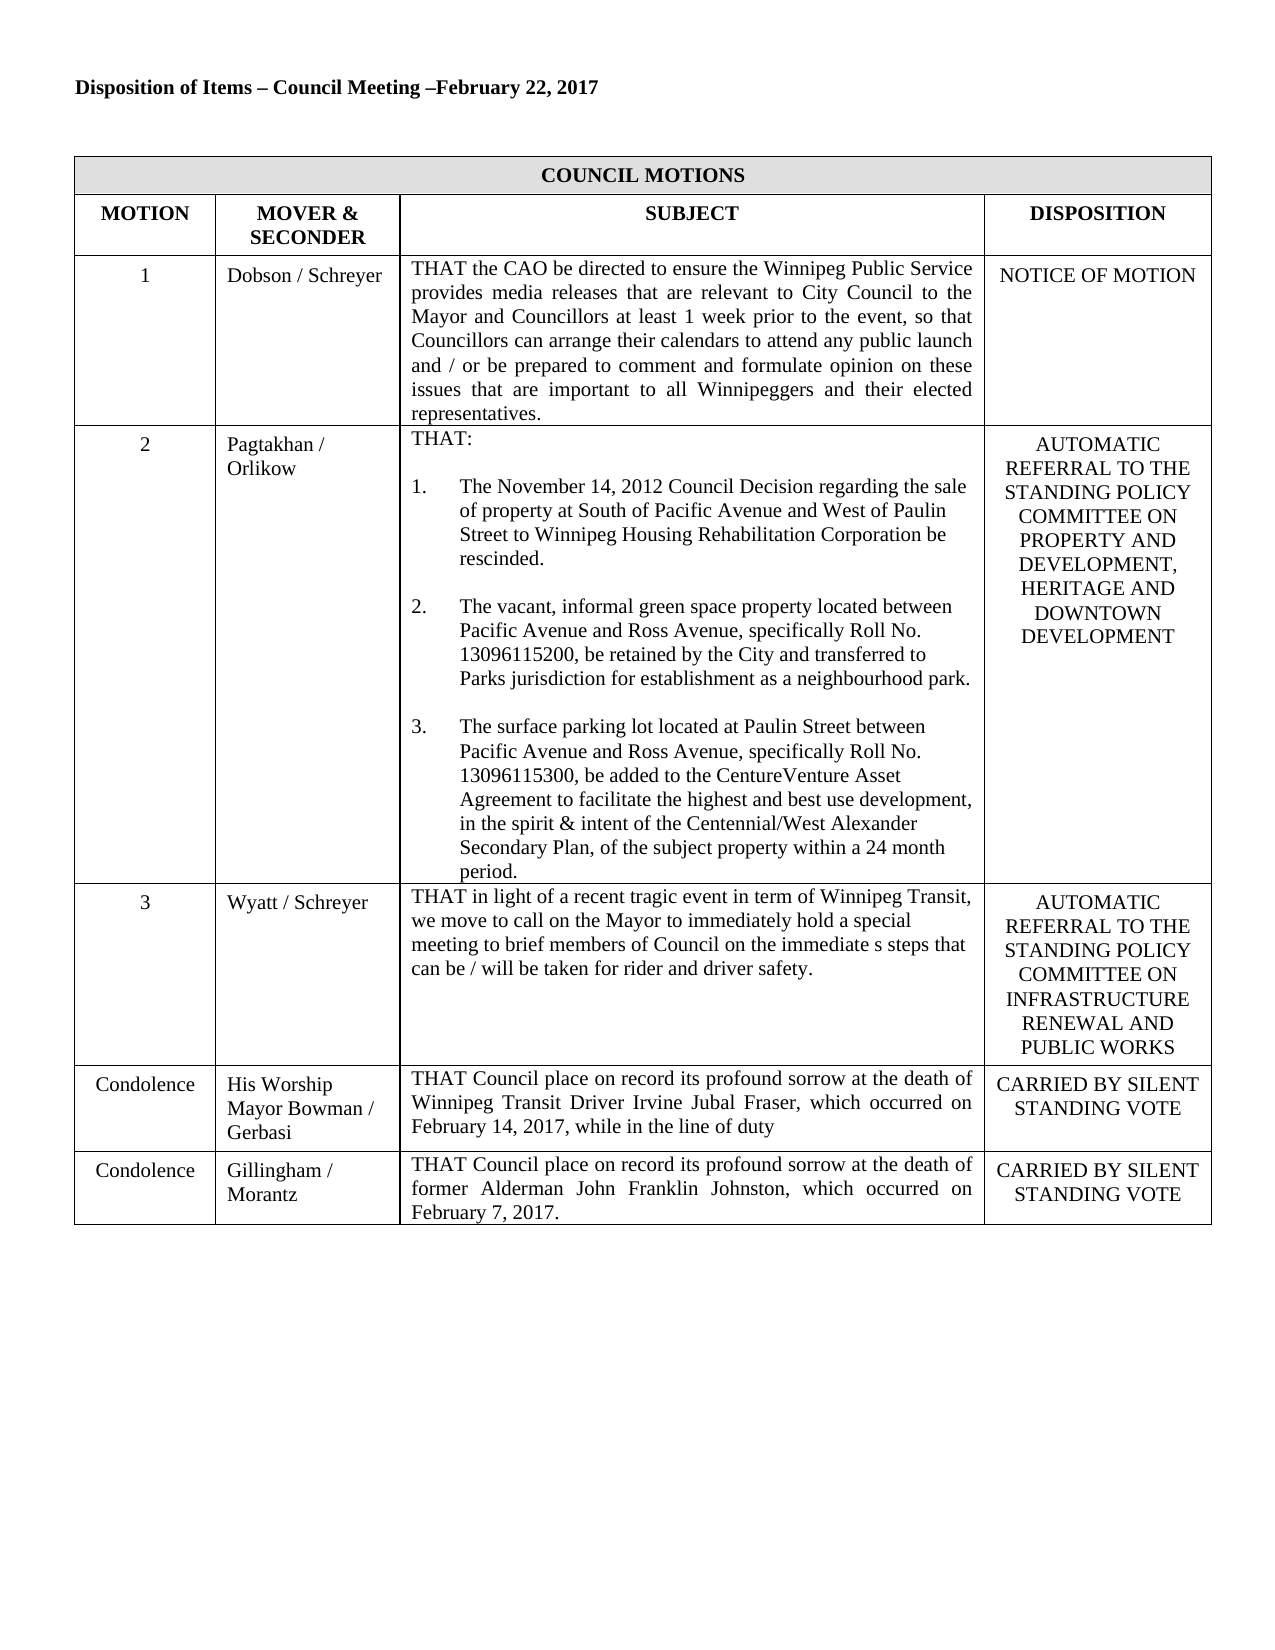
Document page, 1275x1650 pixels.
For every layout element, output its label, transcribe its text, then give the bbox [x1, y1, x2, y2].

table_cell CARRIED BY SILENT STANDING VOTE [985, 1152, 1211, 1224]
table_cell THAT: 1. The November 14, 2012 Council Decision regarding the sale of property at South of Pacific Avenue and West of Paulin Street to Winnipeg Housing Rehabilitation Corporation be rescinded. 2. The vacant, informal green space property located between Pacific Avenue and Ross Avenue, specifically Roll No. 13096115200, be retained by the City and transferred to Parks jurisdiction for establishment as a neighbourhood park. 3. The surface parking lot located at Paulin Street between Pacific Avenue and Ross Avenue, specifically Roll No. 13096115300, be added to the CentureVenture Asset Agreement to facilitate the highest and best use development, in the spirit & intent of the Centennial/West Alexander Secondary Plan, of the subject property within a 24 month period. [401, 426, 984, 883]
table_cell 2 [75, 426, 215, 883]
table_cell Gillingham / Morantz [216, 1152, 399, 1224]
table_cell DISPOSITION [985, 195, 1211, 255]
table_cell THAT Council place on record its profound sorrow at the death of Winnipeg Transit Driver Irvine Jubal Fraser, which occurred on February 14, 2017, while in the line of duty [401, 1066, 984, 1151]
table_cell SUBJECT [401, 195, 984, 255]
table_cell His Worship Mayor Bowman / Gerbasi [216, 1066, 399, 1151]
table_cell Wyatt / Schreyer [216, 884, 399, 1065]
table_cell AUTOMATIC REFERRAL TO THE STANDING POLICY COMMITTEE ON INFRASTRUCTURE RENEWAL AND PUBLIC WORKS [985, 884, 1211, 1065]
table_cell 1 [75, 256, 215, 425]
table_cell THAT Council place on record its profound sorrow at the death of former Alderman John Franklin Johnston, which occurred on February 7, 2017. [401, 1152, 984, 1224]
table_cell 3 [75, 884, 215, 1065]
table_cell THAT the CAO be directed to ensure the Winnipeg Public Service provides media releases that are relevant to City Council to the Mayor and Councillors at least 1 week prior to the event, so that Councillors can arrange their calendars to attend any public launch and / or be prepared to comment and formulate opinion on these issues that are important to all Winnipeggers and their elected representatives. [401, 256, 984, 425]
table_cell NOTICE OF MOTION [985, 256, 1211, 425]
table_cell MOVER & SECONDER [216, 195, 399, 255]
table_cell Dobson / Schreyer [216, 256, 399, 425]
table_cell THAT in light of a recent tragic event in term of Winnipeg Transit, we move to call on the Mayor to immediately hold a special meeting to brief members of Council on the immediate s steps that can be / will be taken for rider and driver safety. [401, 884, 984, 1065]
table_cell AUTOMATIC REFERRAL TO THE STANDING POLICY COMMITTEE ON PROPERTY AND DEVELOPMENT, HERITAGE AND DOWNTOWN DEVELOPMENT [985, 426, 1211, 883]
table_cell Condolence [75, 1066, 215, 1151]
table_cell Pagtakhan / Orlikow [216, 426, 399, 883]
table_header COUNCIL MOTIONS [75, 157, 1211, 193]
table_cell MOTION [75, 195, 215, 255]
table_cell CARRIED BY SILENT STANDING VOTE [985, 1066, 1211, 1151]
table_cell Condolence [75, 1152, 215, 1224]
